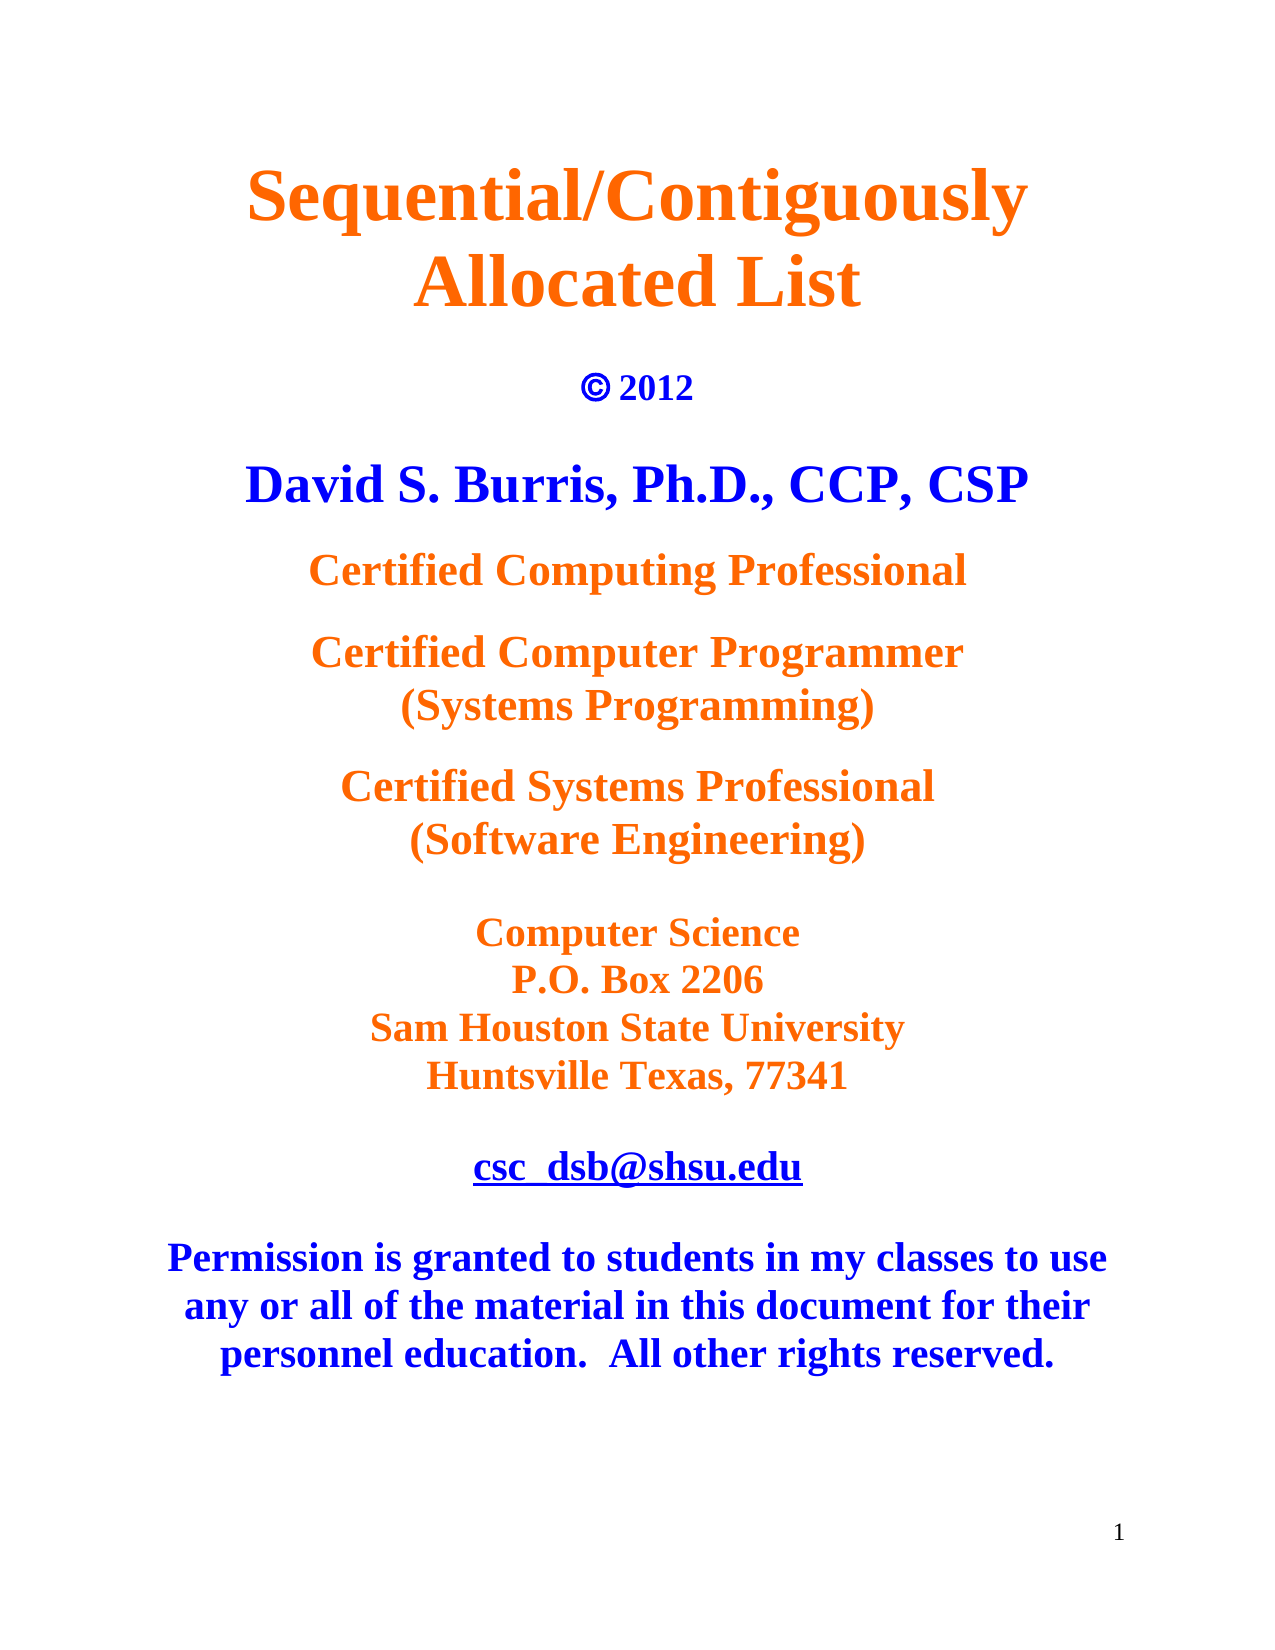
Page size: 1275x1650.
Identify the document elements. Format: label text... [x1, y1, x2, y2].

title Certified Systems Professional [150, 758, 1125, 811]
title Certified Computer Programmer [150, 624, 1125, 677]
title Certified Computing Professional [150, 543, 1125, 596]
title csc_dsb@shsu.edu [150, 1142, 1125, 1190]
title Sequential/Contiguously Allocated List [150, 150, 1125, 322]
title David S. Burris, Ph.D., CCP, CSP [150, 452, 1125, 514]
title Computer Science [150, 907, 1125, 955]
title 2012 [150, 366, 1125, 409]
title (Systems Programming) [150, 677, 1125, 730]
title Permission is granted to students in my classes to use any or all of the material in this document for their personnel education. All other rights reserved. [150, 1233, 1125, 1377]
title (Software Engineering) [150, 811, 1125, 864]
